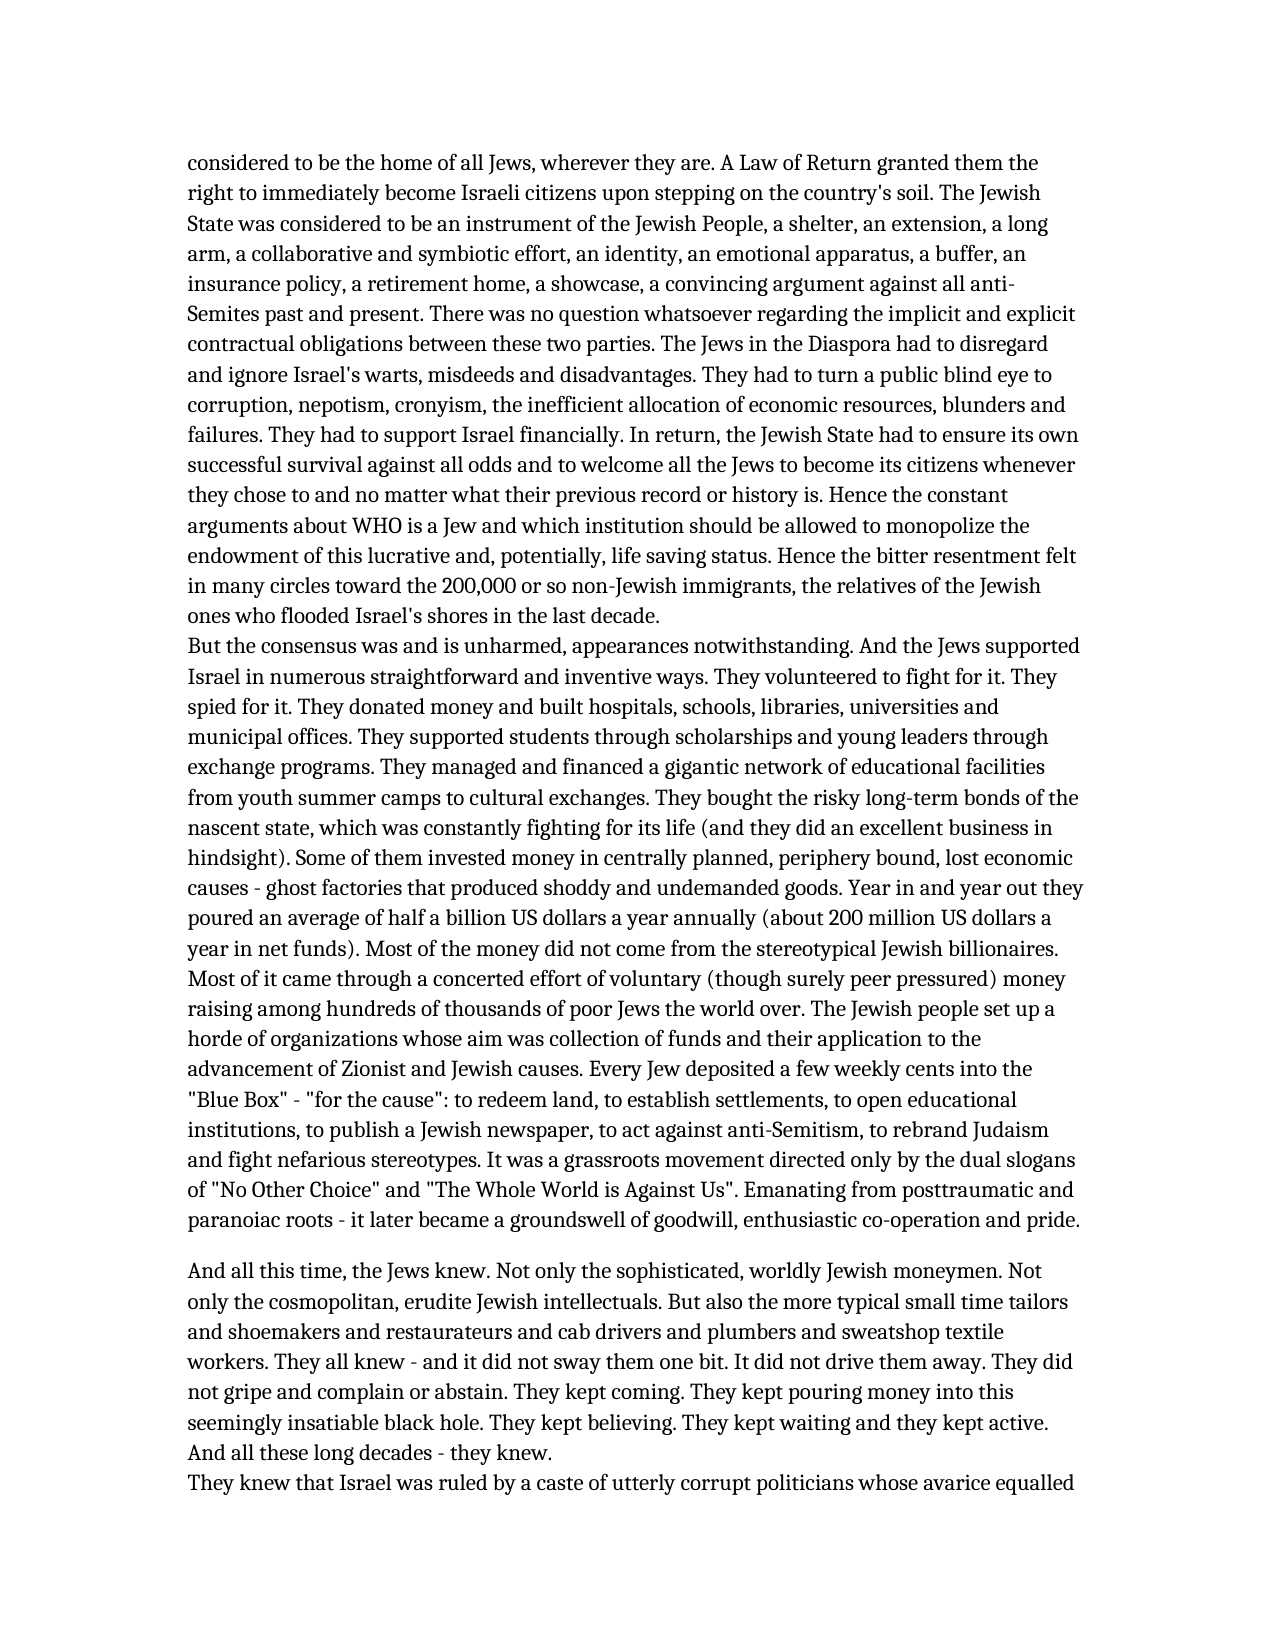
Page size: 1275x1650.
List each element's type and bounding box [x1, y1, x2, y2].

text [187, 150, 1087, 1234]
text [187, 1258, 1087, 1496]
